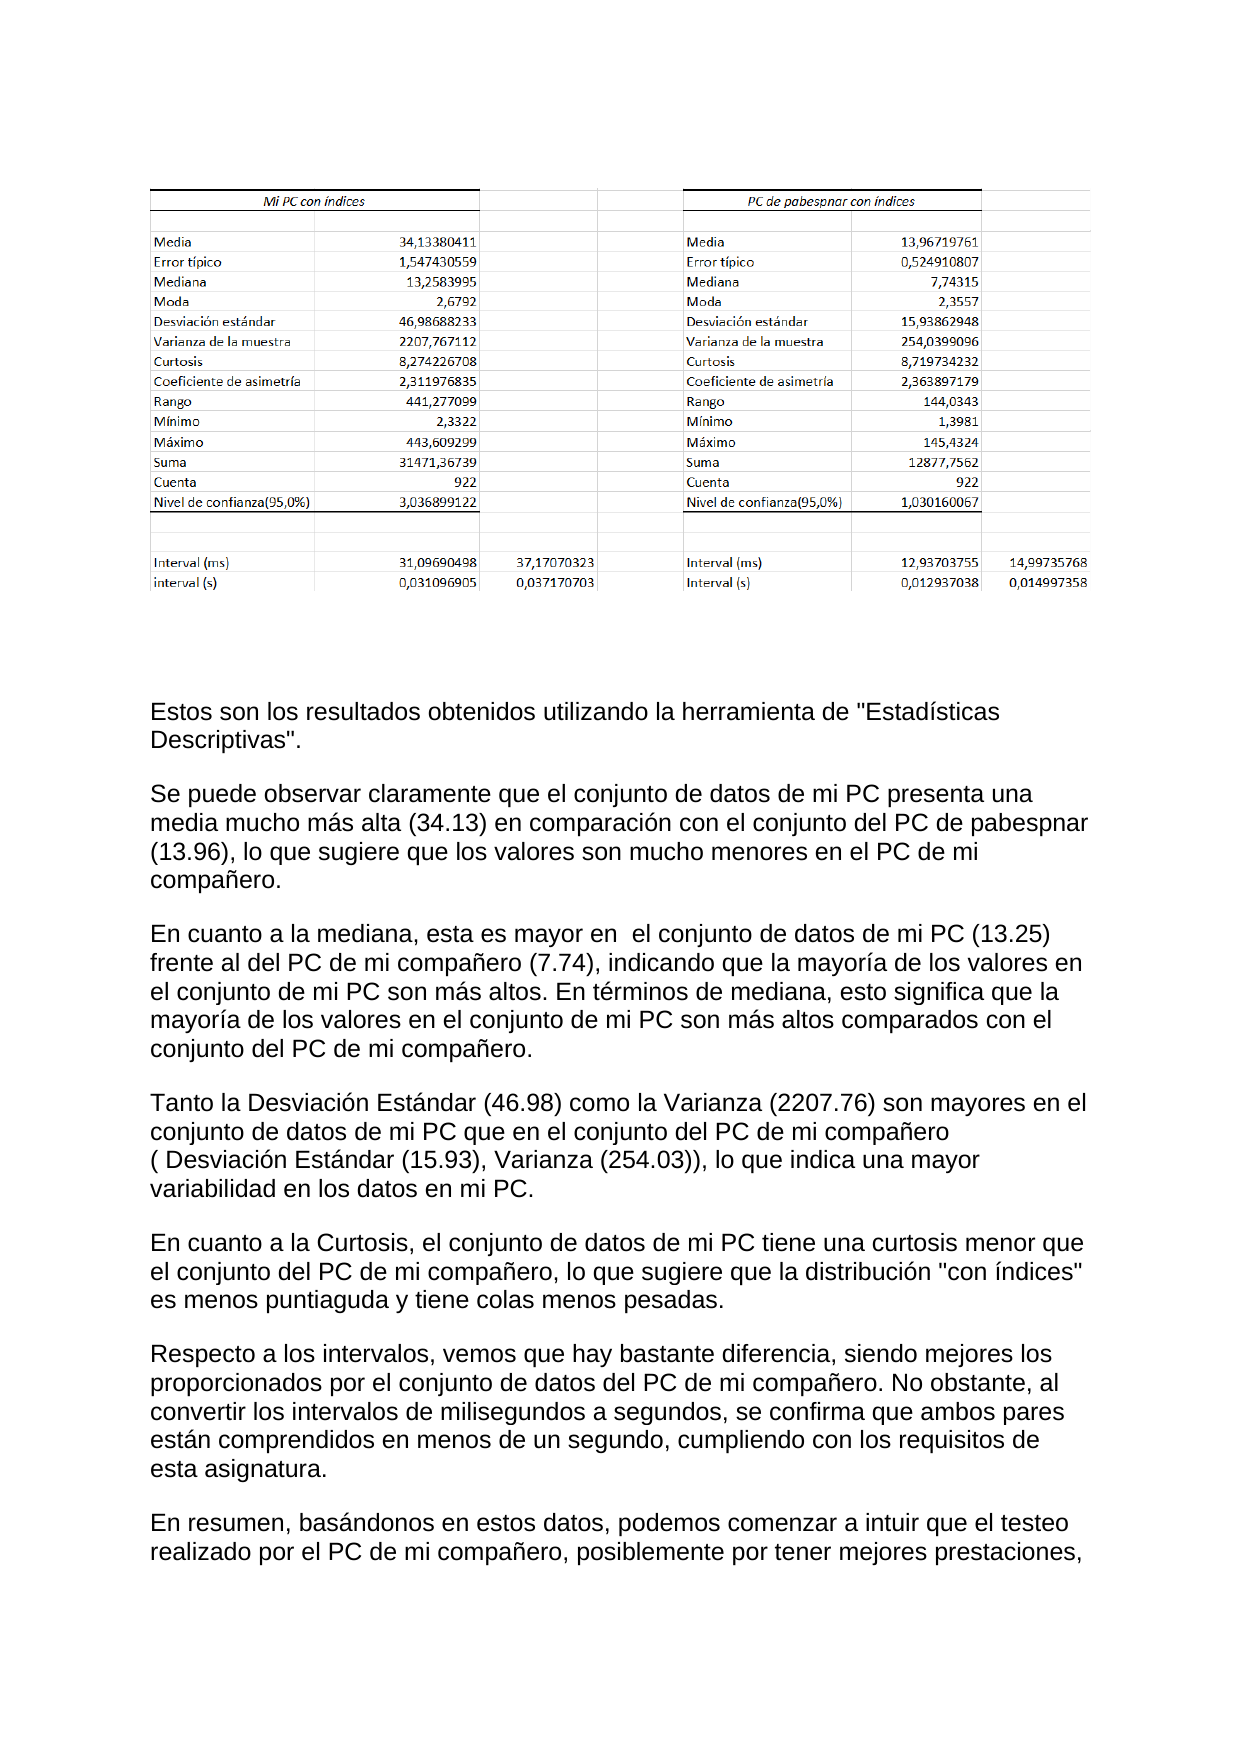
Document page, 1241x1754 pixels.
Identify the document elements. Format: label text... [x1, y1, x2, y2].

text Se puede observar claramente que el conjunto de datos de mi PC presenta una media mucho más alta (34.13) en comparación con el conjunto del PC de pabespnar (13.96), lo que sugiere que los valores son mucho menores en el PC de mi compañero. [282, 779, 1090, 894]
picture [150, 188, 1091, 591]
text Tanto la Desviación Estándar (46.98) como la Varianza (2207.76) son mayores en el conjunto de datos de mi PC que en el conjunto del PC de mi compañero ( Desviación Estándar (15.93), Varianza (254.03)), lo que indica una mayor variabilidad en los datos en mi PC. [535, 1088, 1090, 1203]
text En cuanto a la mediana, esta es mayor en el conjunto de datos de mi PC (13.25) frente al del PC de mi compañero (7.74), indicando que la mayoría de los valores en el conjunto de mi PC son más altos. En términos de mediana, esto significa que la mayoría de los valores en el conjunto de mi PC son más altos comparados con el conjunto del PC de mi compañero. [534, 919, 1090, 1063]
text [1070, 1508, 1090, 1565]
text Estos son los resultados obtenidos utilizando la herramienta de "Estadísticas Descriptivas". [302, 697, 1090, 754]
text Respecto a los intervalos, vemos que hay bastante diferencia, siendo mejores los proporcionados por el conjunto de datos del PC de mi compañero. No obstante, al convertir los intervalos de milisegundos a segundos, se confirma que ambos pares están comprendidos en menos de un segundo, cumpliendo con los requisitos de esta asignatura. [328, 1339, 1090, 1483]
text En cuanto a la Curtosis, el conjunto de datos de mi PC tiene una curtosis menor que el conjunto del PC de mi compañero, lo que sugiere que la distribución "con índices" es menos puntiaguda y tiene colas menos pesadas. [725, 1228, 1090, 1314]
